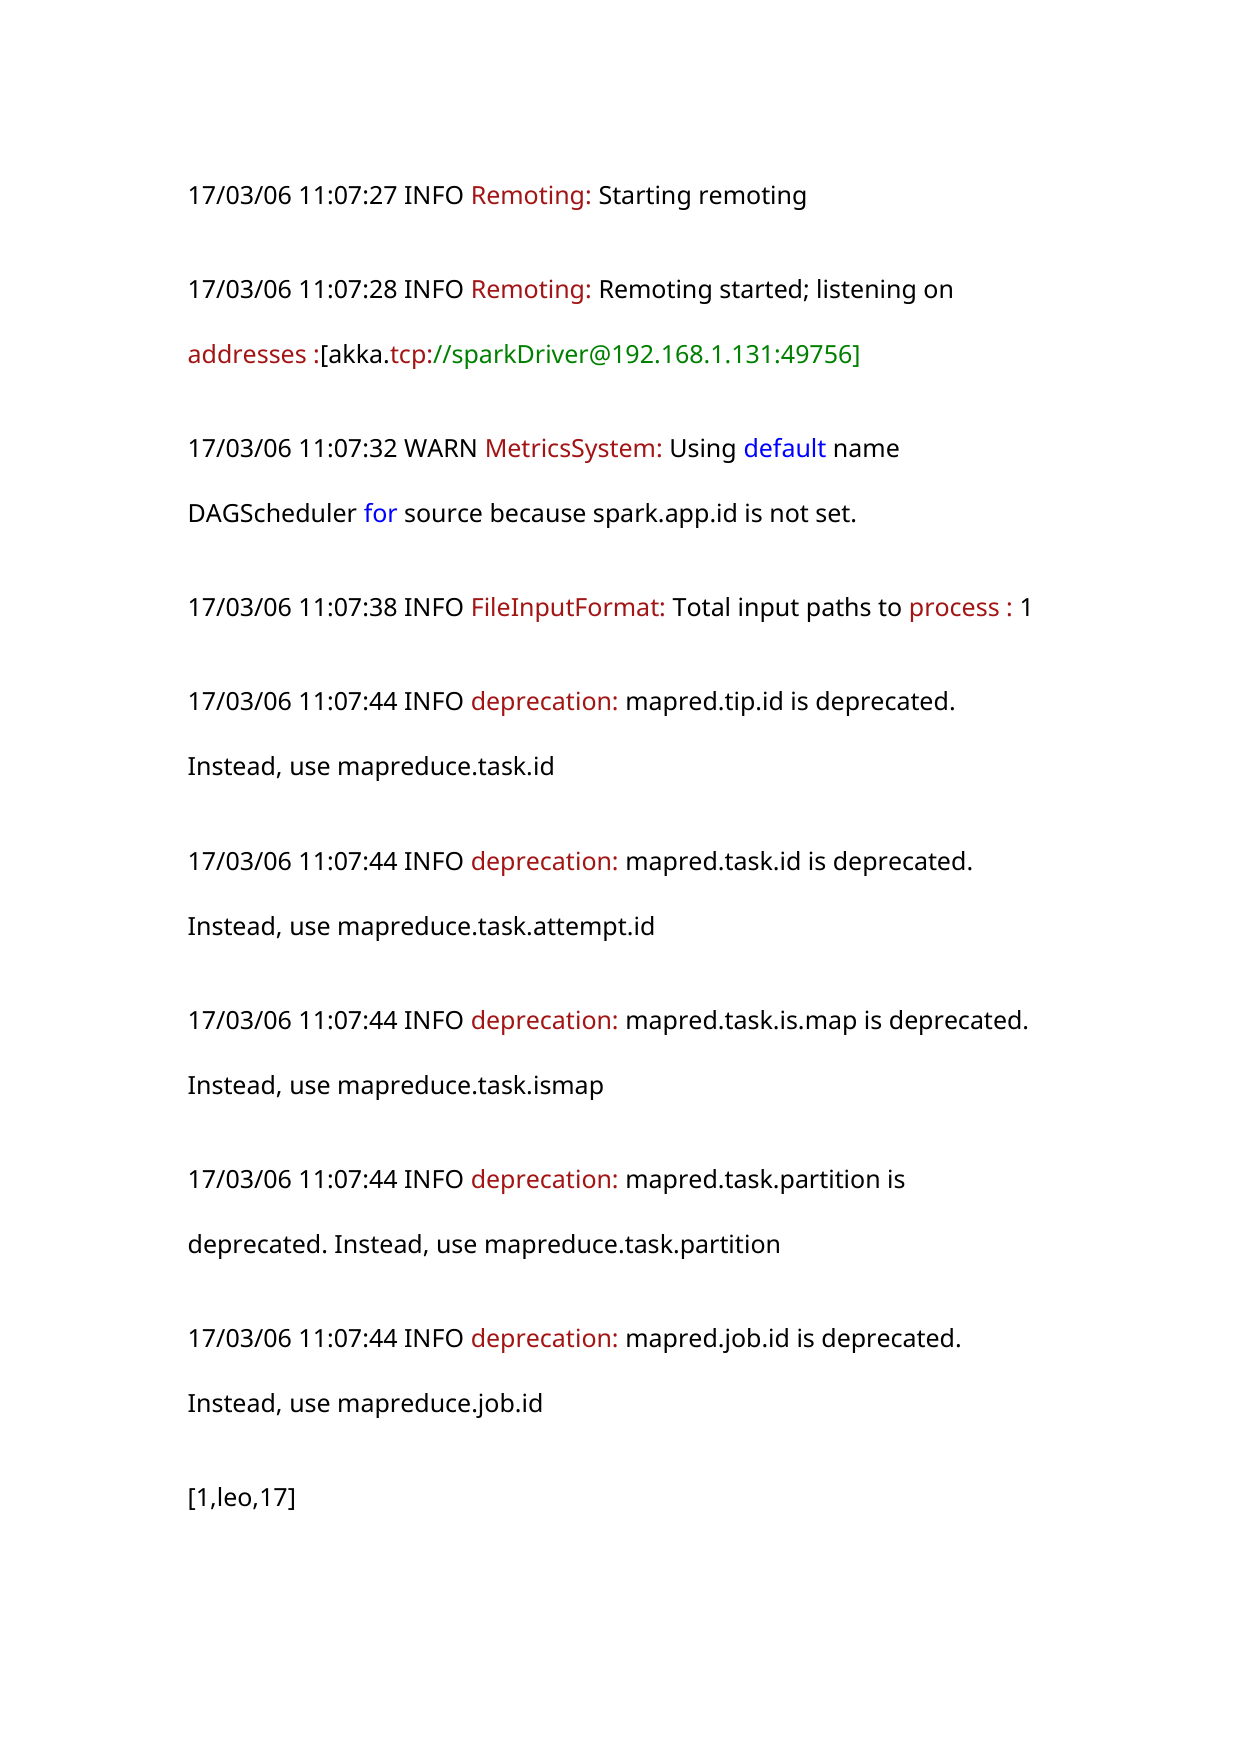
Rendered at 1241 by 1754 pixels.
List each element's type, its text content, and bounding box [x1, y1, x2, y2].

text 17/03/06 11:07:28 INFO Remoting: Remoting started; listening on addresses :[akka.tcp://sparkDriver@192.168.1.131:49756] [187, 256, 1053, 386]
text 17/03/06 11:07:44 INFO deprecation: mapred.task.partition is deprecated. Instead, use mapreduce.task.partition [187, 1146, 1053, 1276]
text 17/03/06 11:07:38 INFO FileInputFormat: Total input paths to process : 1 [187, 574, 1053, 639]
text 17/03/06 11:07:44 INFO deprecation: mapred.job.id is deprecated. Instead, use mapreduce.job.id [187, 1305, 1053, 1435]
text 17/03/06 11:07:44 INFO deprecation: mapred.task.id is deprecated. Instead, use mapreduce.task.attempt.id [187, 828, 1053, 958]
text 17/03/06 11:07:44 INFO deprecation: mapred.tip.id is deprecated. Instead, use mapreduce.task.id [187, 669, 1053, 799]
text [1,leo,17] [187, 1464, 1053, 1529]
text 17/03/06 11:07:27 INFO Remoting: Starting remoting [187, 162, 1053, 227]
text 17/03/06 11:07:44 INFO deprecation: mapred.task.is.map is deprecated. Instead, use mapreduce.task.ismap [187, 987, 1053, 1117]
text 17/03/06 11:07:32 WARN MetricsSystem: Using default name DAGScheduler for source because spark.app.id is not set. [187, 415, 1053, 545]
